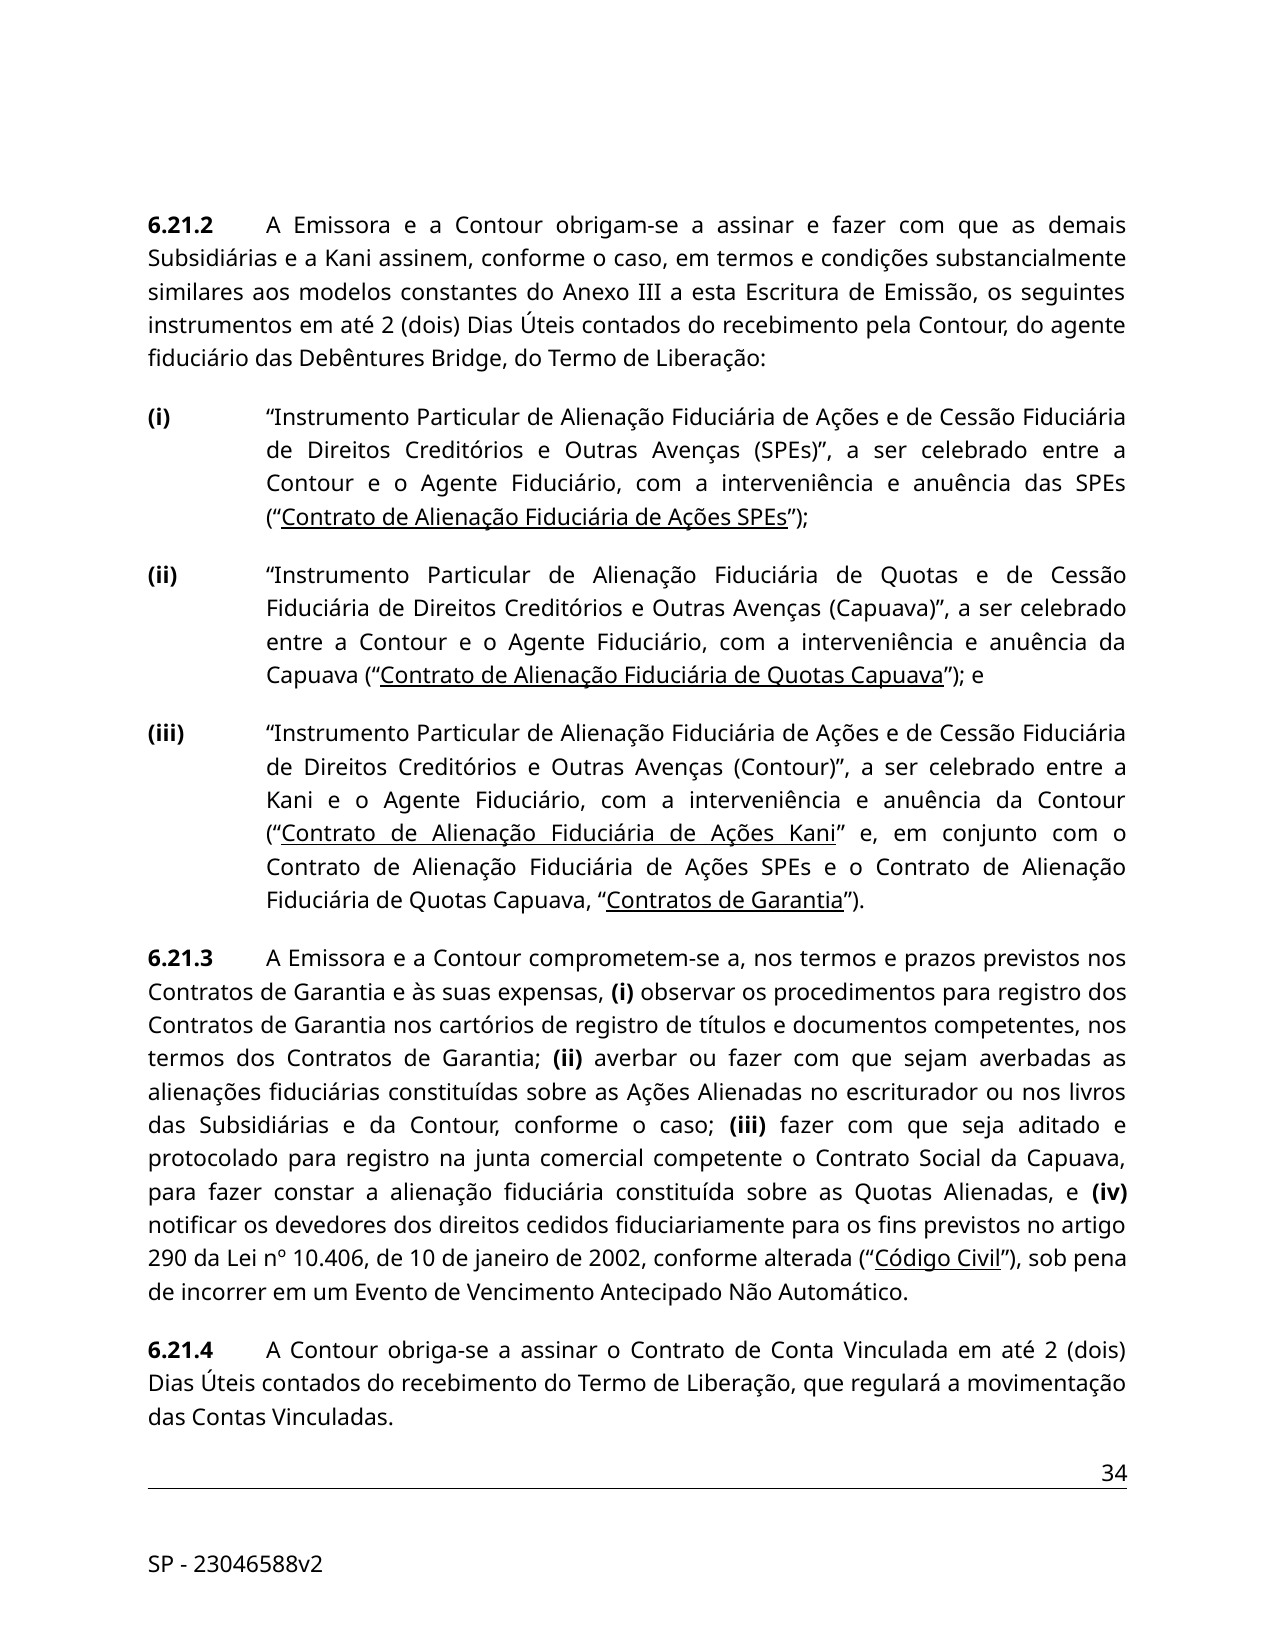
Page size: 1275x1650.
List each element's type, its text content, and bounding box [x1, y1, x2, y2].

text A Contour obriga-se a assinar o Contrato de Conta Vinculada em até 2 (dois) Dias Úteis contados do recebimento do Termo de Liberação, que regulará a movimentação das Contas Vinculadas. [148, 1332, 1127, 1432]
list A Emissora e a Contour comprometem-se a, nos termos e prazos previstos nos Contratos de Garantia e às suas expensas, (i) observar os procedimentos para registro dos Contratos de Garantia nos cartórios de registro de títulos e documentos competentes, nos termos dos Contratos de Garantia; (ii) averbar ou fazer com que sejam averbadas as alienações fiduciárias constituídas sobre as Ações Alienadas no escriturador ou nos livros das Subsidiárias e da Contour, conforme o caso; (iii) fazer com que seja aditado e protocolado para registro na junta comercial competente o Contrato Social da Capuava, para fazer constar a alienação fiduciária constituída sobre as Quotas Alienadas, e (iv) notificar os devedores dos direitos cedidos fiduciariamente para os fins previstos no artigo 290 da Lei nº 10.406, de 10 de janeiro de 2002, conforme alterada (“Código Civil”), sob pena de incorrer em um Evento de Vencimento Antecipado Não Automático. [148, 940, 1127, 1307]
text “Instrumento Particular de Alienação Fiduciária de Ações e de Cessão Fiduciária de Direitos Creditórios e Outras Avenças (SPEs)”, a ser celebrado entre a Contour e o Agente Fiduciário, com a interveniência e anuência das SPEs (“Contrato de Alienação Fiduciária de Ações SPEs”); [148, 398, 1127, 532]
text “Instrumento Particular de Alienação Fiduciária de Quotas e de Cessão Fiduciária de Direitos Creditórios e Outras Avenças (Capuava)”, a ser celebrado entre a Contour e o Agente Fiduciário, com a interveniência e anuência da Capuava (“Contrato de Alienação Fiduciária de Quotas Capuava”); e [148, 557, 1127, 690]
text “Instrumento Particular de Alienação Fiduciária de Ações e de Cessão Fiduciária de Direitos Creditórios e Outras Avenças (Contour)”, a ser celebrado entre a Kani e o Agente Fiduciário, com a interveniência e anuência da Contour (“Contrato de Alienação Fiduciária de Ações Kani” e, em conjunto com o Contrato de Alienação Fiduciária de Ações SPEs e o Contrato de Alienação Fiduciária de Quotas Capuava, “Contratos de Garantia”). [148, 715, 1127, 915]
list A Emissora e a Contour obrigam-se a assinar e fazer com que as demais Subsidiárias e a Kani assinem, conforme o caso, em termos e condições substancialmente similares aos modelos constantes do Anexo III a esta Escritura de Emissão, os seguintes instrumentos em até 2 (dois) Dias Úteis contados do recebimento pela Contour, do agente fiduciário das Debêntures Bridge, do Termo de Liberação: [148, 207, 1127, 373]
